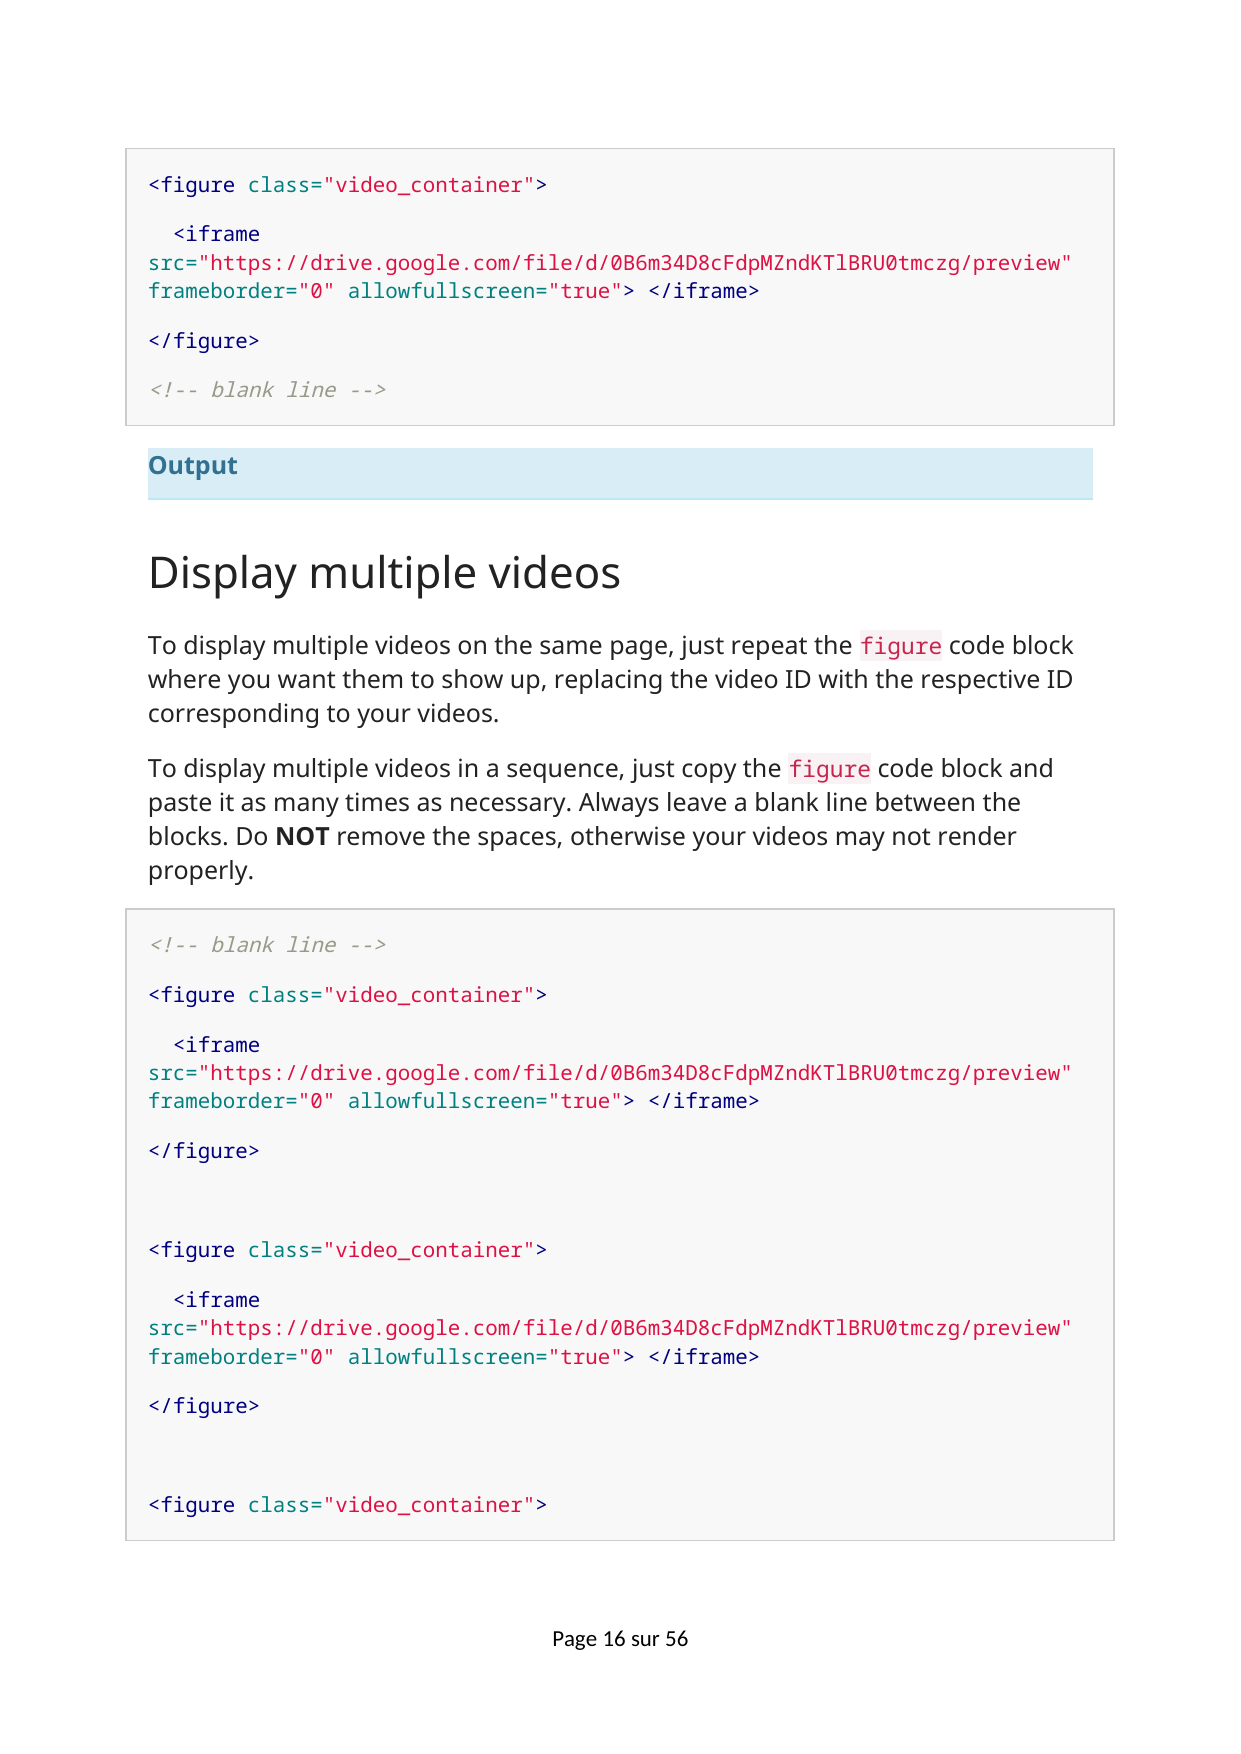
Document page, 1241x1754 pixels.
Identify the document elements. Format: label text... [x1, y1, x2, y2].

text To display multiple videos on the same page, just repeat the figure code block where you want them to show up, replacing the video ID with the respective ID corresponding to your videos. [148, 627, 1093, 730]
text <!-- blank line --> [127, 910, 1113, 958]
text </figure> [127, 1114, 1113, 1163]
text <figure class="video_container"> [127, 149, 1113, 197]
text <figure class="video_container"> [127, 1468, 1113, 1540]
subtitle Display multiple videos [148, 542, 1093, 602]
text To display multiple videos in a sequence, just copy the figure code block and paste it as many times as necessary. Always leave a blank line between the blocks. Do NOT remove the spaces, otherwise your videos may not render properly. [148, 751, 1093, 887]
text </figure> [127, 1369, 1113, 1419]
text <figure class="video_container"> [127, 1213, 1113, 1263]
text <iframe src="https://drive.google.com/file/d/0B6m34D8cFdpMZndKTlBRU0tmczg/preview" frameborder="0" allowfullscreen="true"> </iframe> [127, 197, 1113, 304]
text <!-- blank line --> [127, 353, 1113, 425]
text <iframe src="https://drive.google.com/file/d/0B6m34D8cFdpMZndKTlBRU0tmczg/preview" frameborder="0" allowfullscreen="true"> </iframe> [127, 1007, 1113, 1114]
text <figure class="video_container"> [127, 958, 1113, 1007]
text </figure> [127, 304, 1113, 353]
subtitle Output [148, 448, 1093, 498]
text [127, 1263, 1113, 1369]
